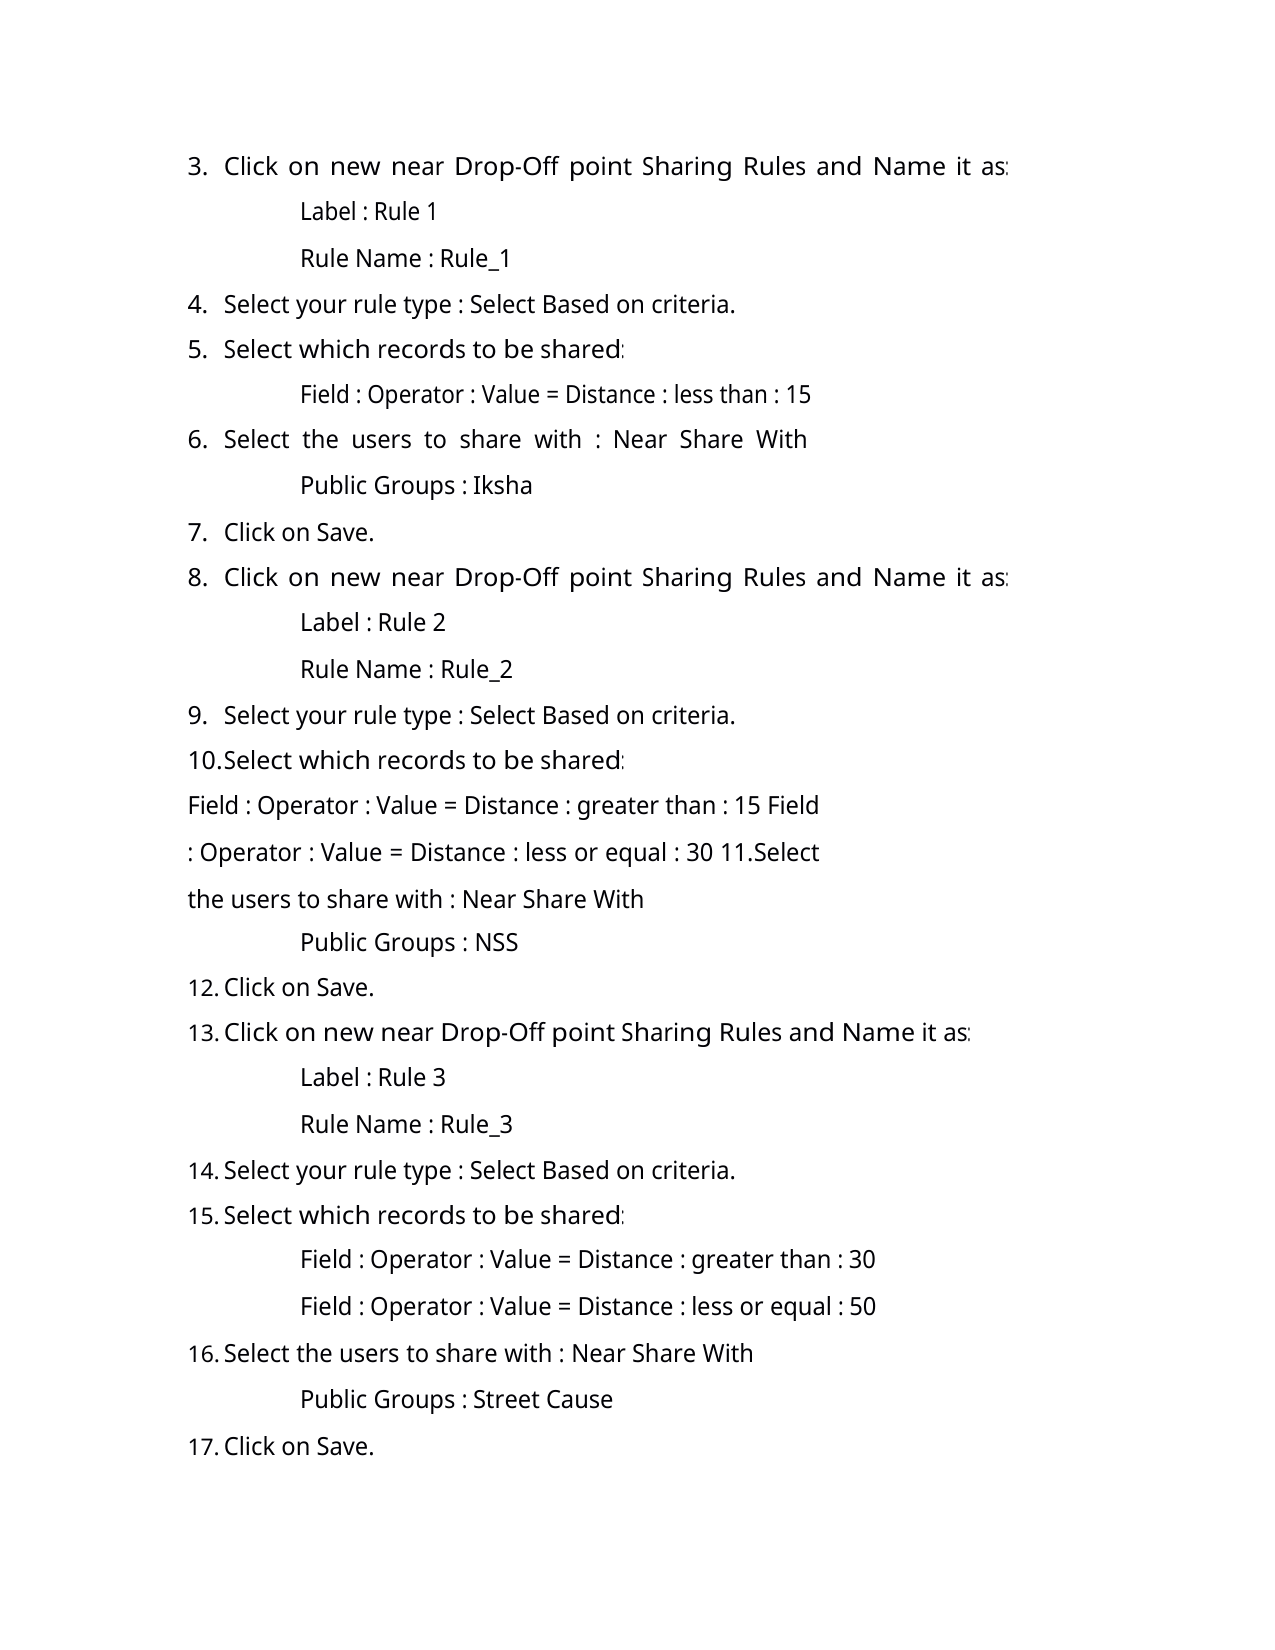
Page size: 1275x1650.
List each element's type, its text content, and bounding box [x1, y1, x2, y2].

text Field : Operator : Value = Distance : greater than : 15 Field : Operator : Value = Distance : less or equal : 30 11.Select the users to share with : Near Share With [187, 787, 819, 915]
list Click on new near Drop-Off point Sharing Rules and Name it as: Label : Rule 1 [187, 148, 1008, 227]
text Field : Operator : Value = Distance : greater than : 30 Field : Operator : Value = Distance : less or equal : 50 [300, 1242, 934, 1323]
list Select your rule type : Select Based on criteria. [187, 1152, 1214, 1186]
list Click on Save. [187, 969, 1214, 1003]
list Select the users to share with : Near Share With Public Groups : Street Cause [187, 1336, 808, 1415]
list Select your rule type : Select Based on criteria. [187, 286, 1214, 321]
text Field : Operator : Value = Distance : less than : 15 [300, 376, 1214, 410]
text Public Groups : NSS [300, 928, 1214, 957]
list Click on new near Drop-Off point Sharing Rules and Name it as: Label : Rule 2 [187, 559, 1008, 639]
list Select which records to be shared: [187, 1197, 1214, 1231]
list Click on Save. [187, 514, 1214, 548]
list Select which records to be shared: [187, 331, 1214, 365]
list Click on new near Drop-Off point Sharing Rules and Name it as: Label : Rule 3 [187, 1014, 1008, 1093]
list Select the users to share with : Near Share With Public Groups : Iksha [187, 422, 808, 501]
text Rule Name : Rule_1 [300, 241, 1214, 275]
list Click on Save. [187, 1428, 1214, 1462]
text Rule Name : Rule_2 [300, 652, 1214, 686]
list Select your rule type : Select Based on criteria. [187, 698, 1214, 732]
text Rule Name : Rule_3 [300, 1107, 1214, 1141]
list Select which records to be shared: [187, 742, 1214, 776]
